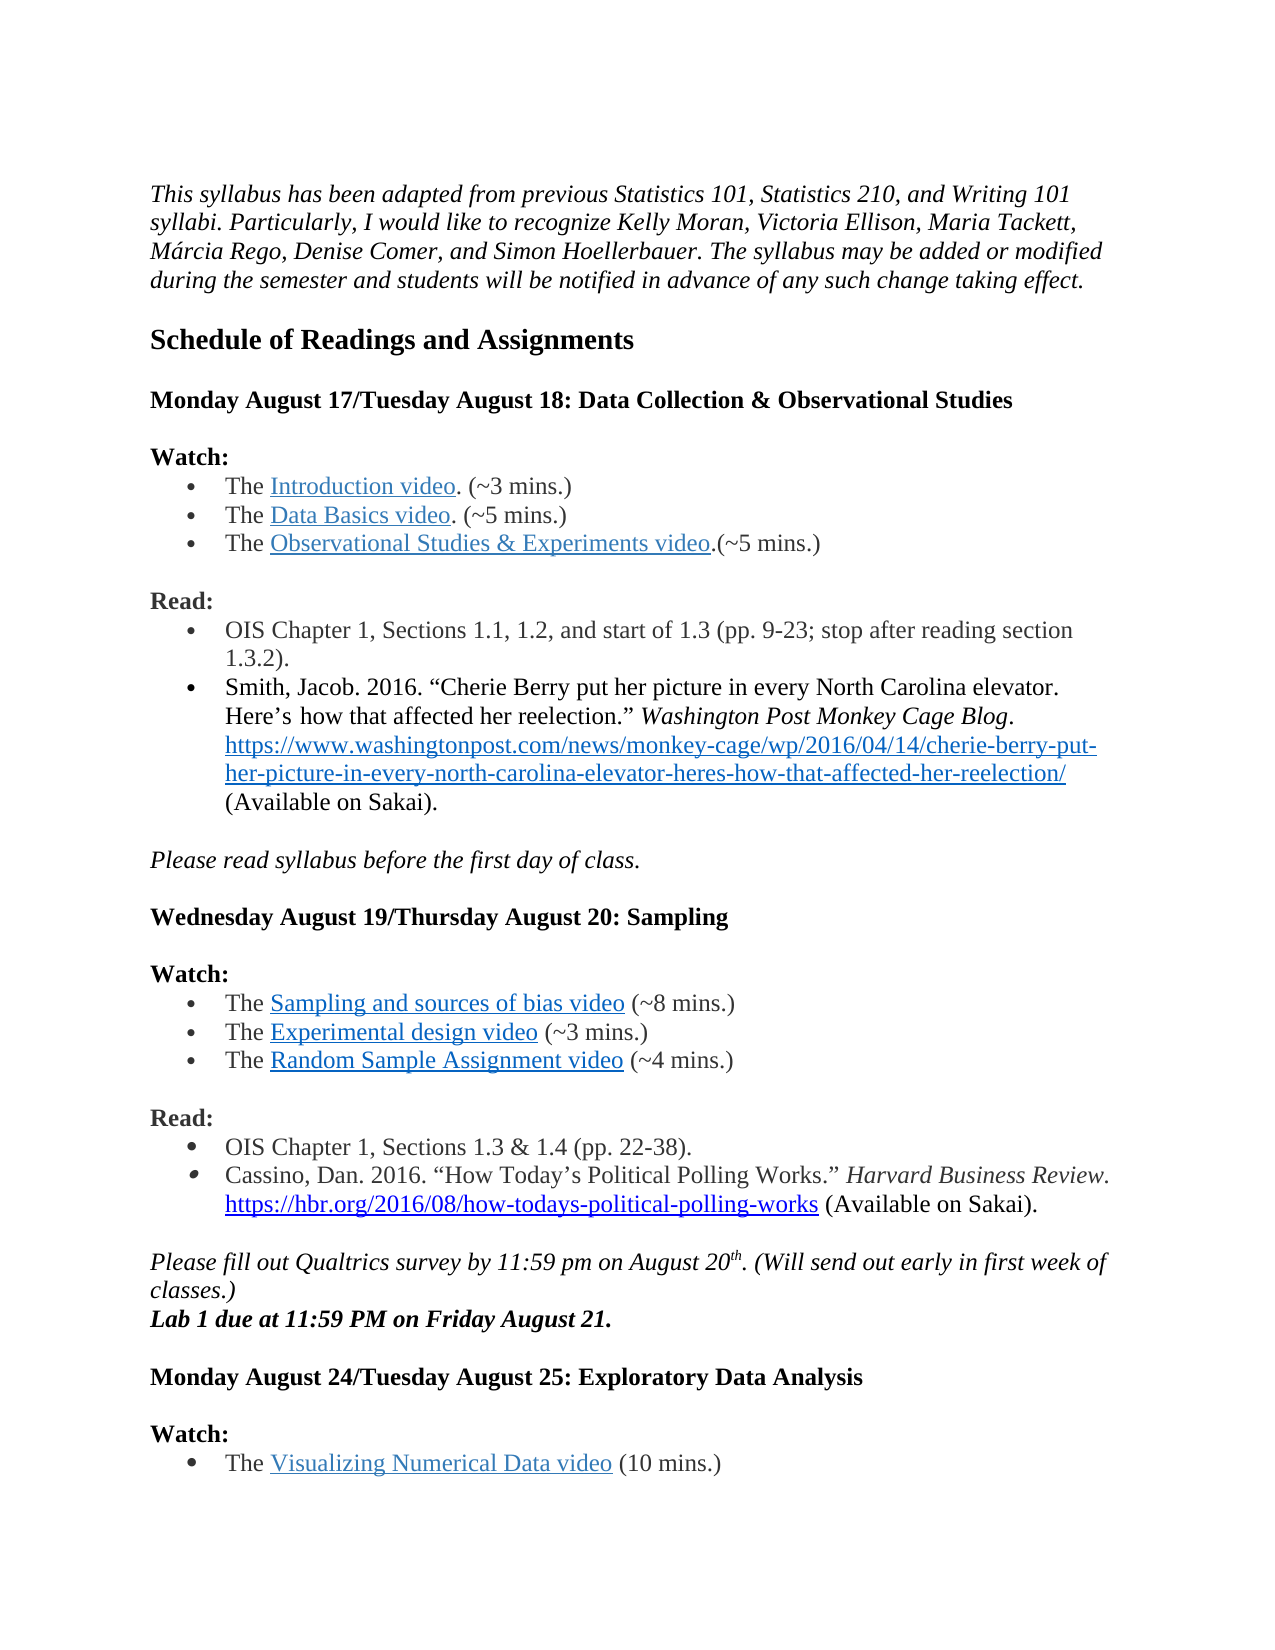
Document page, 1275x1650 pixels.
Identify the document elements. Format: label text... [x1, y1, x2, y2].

text Read: [150, 586, 1125, 615]
text Watch: [150, 959, 1125, 988]
list OIS Chapter 1, Sections 1.1, 1.2, and start of 1.3 (pp. 9-23; stop after reading section 1.3.2). [187, 615, 1125, 672]
list The Sampling and sources of bias video (~8 mins.) [187, 988, 1125, 1017]
text Please read syllabus before the first day of class. [150, 845, 1125, 873]
text Watch: [150, 442, 1125, 471]
list Cassino, Dan. 2016. “How Today’s Political Polling Works.” Harvard Business Review. https://hbr.org/2016/08/how-todays-political-polling-works (Available on Sakai). [187, 1160, 1125, 1218]
text Watch: [150, 1419, 1125, 1448]
text Monday August 17/Tuesday August 18: Data Collection & Observational Studies [150, 385, 1125, 413]
list Smith, Jacob. 2016. “Cherie Berry put her picture in every North Carolina elevator. Here’s how that affected her reelection.” Washington Post Monkey Cage Blog. https://www.washingtonpost.com/news/monkey-cage/wp/2016/04/14/cherie-berry-put-her-picture-in-every-north-carolina-elevator-heres-how-that-affected-her-reelection/ (Available on Sakai). [187, 672, 1125, 816]
text Please fill out Qualtrics survey by 11:59 pm on August 20th. (Will send out early in first week of classes.) [150, 1247, 1125, 1304]
text Wednesday August 19/Thursday August 20: Sampling [150, 902, 1125, 931]
list The Visualizing Numerical Data video (10 mins.) [187, 1448, 1125, 1477]
text Monday August 24/Tuesday August 25: Exploratory Data Analysis [150, 1362, 1125, 1390]
list The Data Basics video. (~5 mins.) [187, 500, 1125, 528]
list The Introduction video. (~3 mins.) [187, 471, 1125, 500]
list OIS Chapter 1, Sections 1.3 & 1.4 (pp. 22-38). [187, 1132, 1125, 1160]
text Schedule of Readings and Assignments [150, 322, 1125, 356]
list The Observational Studies & Experiments video.(~5 mins.) [187, 528, 1125, 557]
text Lab 1 due at 11:59 PM on Friday August 21. [150, 1304, 1125, 1333]
text Read: [150, 1103, 1125, 1132]
list The Random Sample Assignment video (~4 mins.) [187, 1045, 1125, 1074]
text This syllabus has been adapted from previous Statistics 101, Statistics 210, and Writing 101 syllabi. Particularly, I would like to recognize Kelly Moran, Victoria Ellison, Maria Tackett, Márcia Rego, Denise Comer, and Simon Hoellerbauer. The syllabus may be added or modified during the semester and students will be notified in advance of any such change taking effect. [150, 179, 1125, 294]
list The Experimental design video (~3 mins.) [187, 1017, 1125, 1045]
